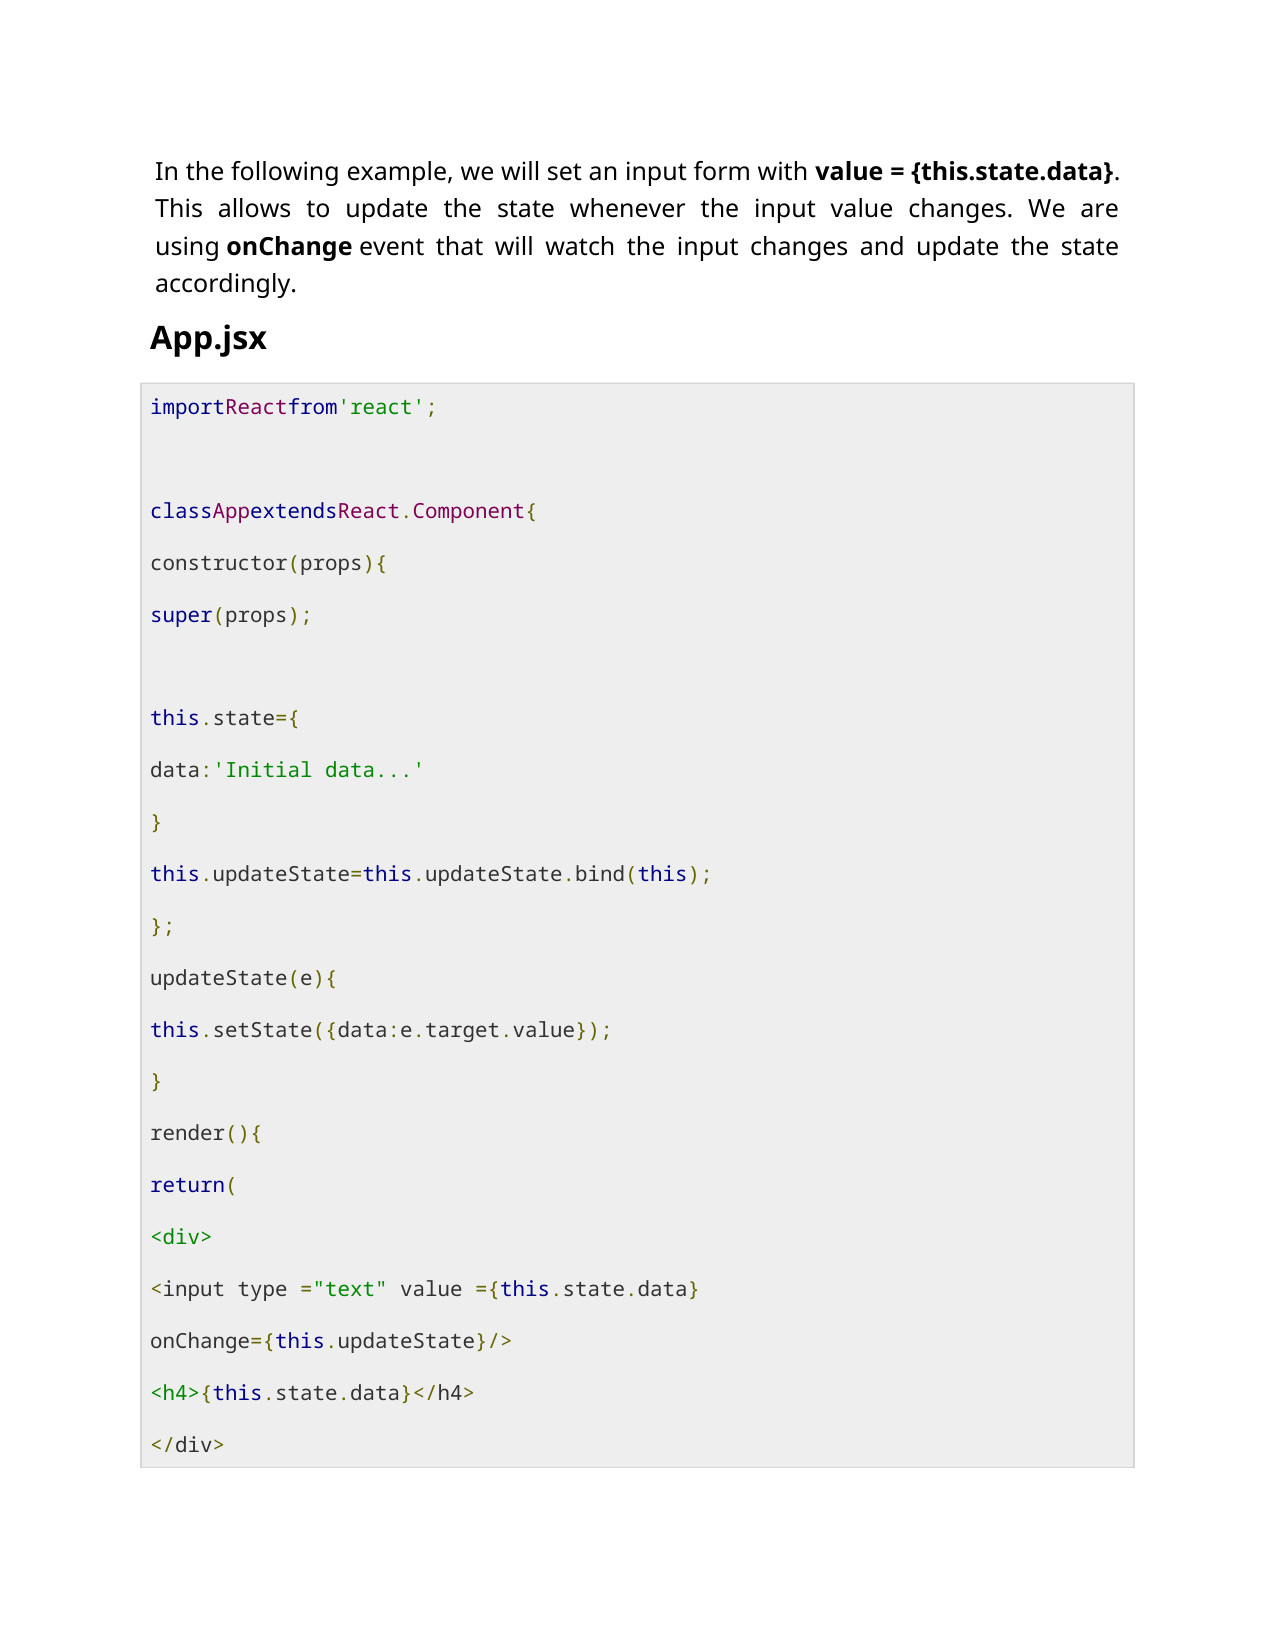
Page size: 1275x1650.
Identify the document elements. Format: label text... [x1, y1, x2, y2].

text return( [142, 1161, 1133, 1199]
text importReactfrom'react'; [142, 384, 1133, 421]
text render(){ [142, 1109, 1133, 1147]
text onChange={this.updateState}/> [142, 1316, 1133, 1354]
text } [142, 1057, 1133, 1095]
text this.updateState=this.updateState.bind(this); [142, 849, 1133, 888]
text } [142, 797, 1133, 836]
text classAppextendsReact.Component{ [142, 486, 1133, 524]
text updateState(e){ [142, 953, 1133, 991]
text data:'Initial data...' [142, 746, 1133, 784]
text <input type ="text" value ={this.state.data} [142, 1264, 1133, 1303]
text </div> [142, 1420, 1133, 1467]
text <div> [142, 1212, 1133, 1251]
text this.state={ [142, 694, 1133, 732]
text <h4>{this.state.data}</h4> [142, 1368, 1133, 1406]
text constructor(props){ [142, 538, 1133, 576]
subtitle App.jsx [150, 315, 1120, 359]
text this.setState({data:e.target.value}); [142, 1005, 1133, 1043]
text super(props); [142, 590, 1133, 628]
text In the following example, we will set an input form with value = {this.state.data}. This allows to update the state whenever the input value changes. We are using onChange event that will watch the input changes and update the state accordingly. [155, 150, 1120, 300]
text }; [142, 901, 1133, 939]
